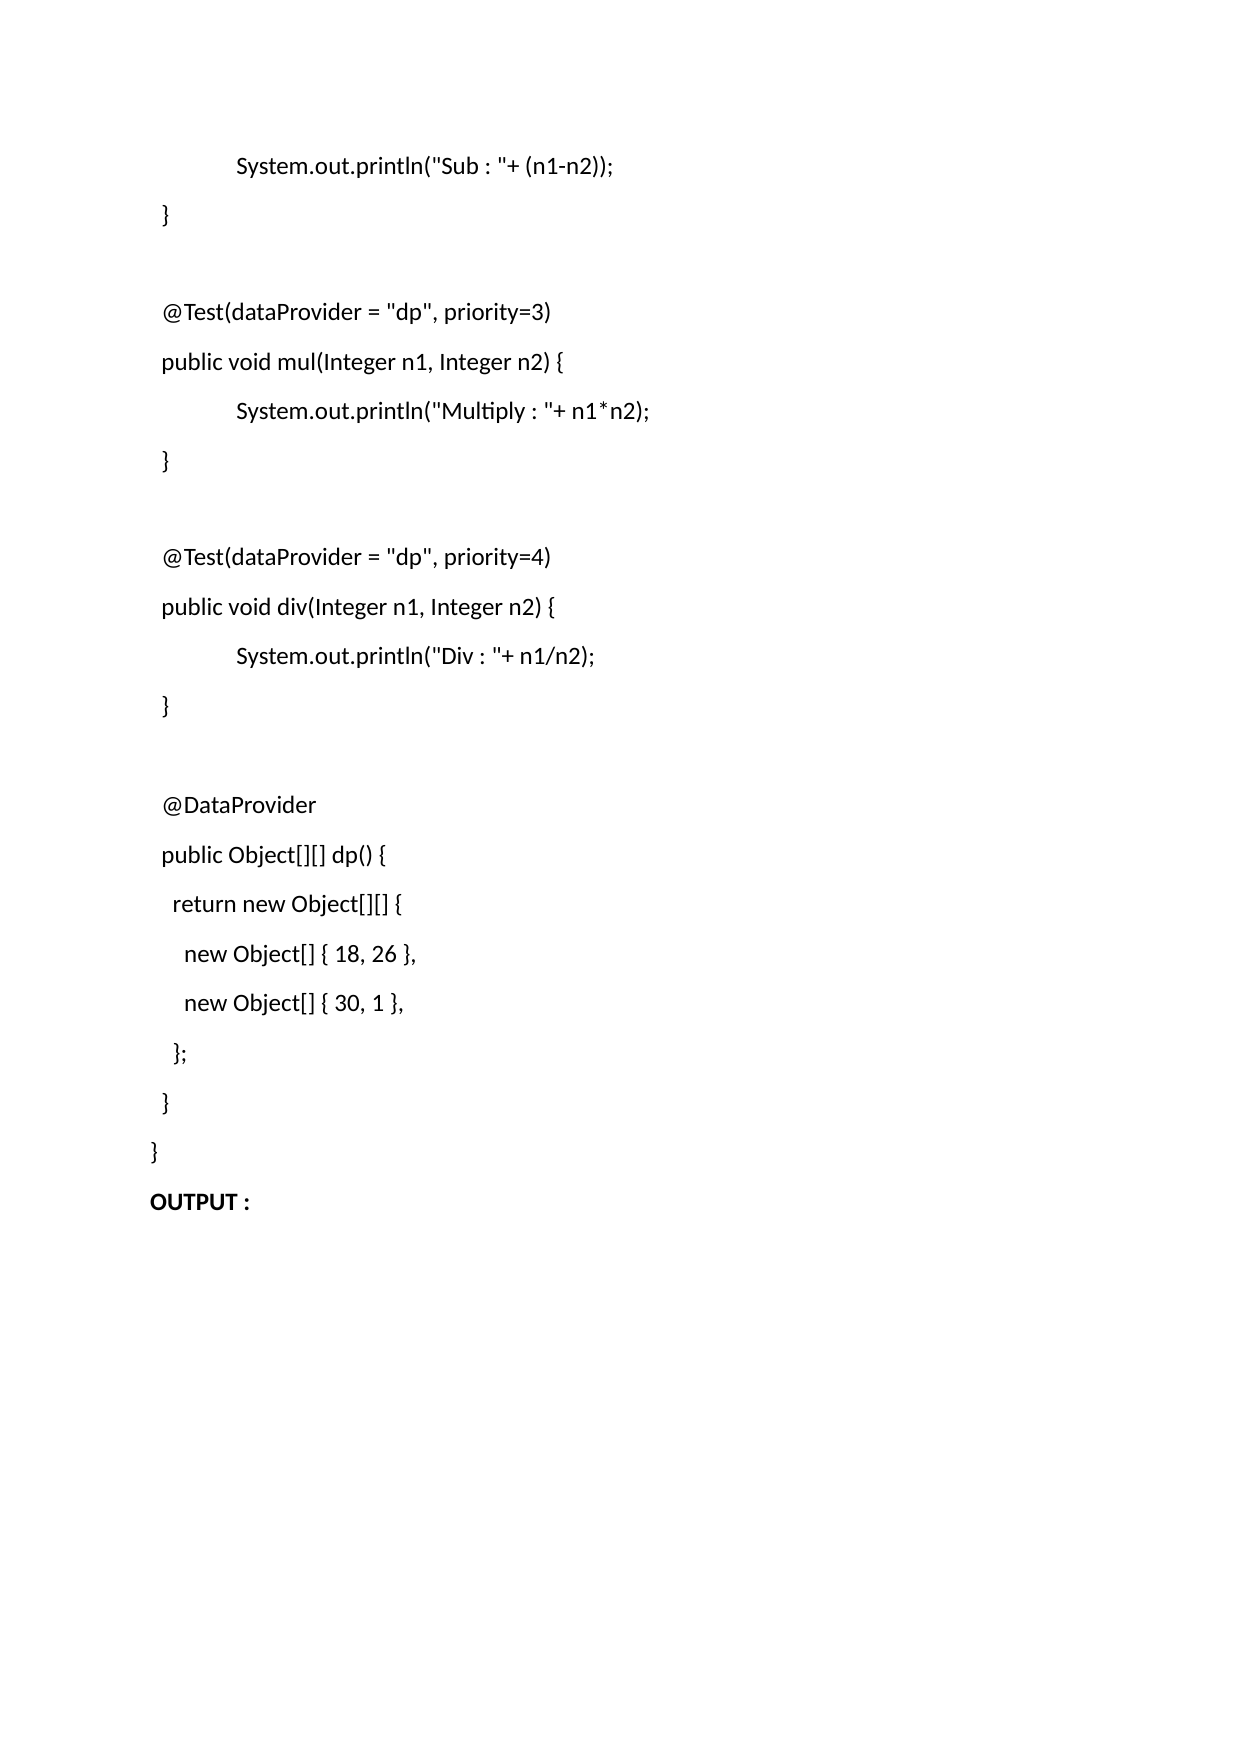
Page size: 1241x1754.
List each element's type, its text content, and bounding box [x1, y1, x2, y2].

text } [150, 445, 1090, 475]
text } [150, 199, 1090, 230]
text @DataProvider [150, 789, 1090, 820]
text @Test(dataProvider = "dp", priority=3) [150, 296, 1090, 327]
text } [150, 1136, 1090, 1167]
text new Object[] { 30, 1 }, [150, 987, 1090, 1018]
text } [150, 1087, 1090, 1117]
text System.out.println("Multiply : "+ n1*n2); [150, 395, 1090, 426]
text public void div(Integer n1, Integer n2) { [150, 591, 1090, 621]
text OUTPUT : [150, 1186, 1090, 1216]
text return new Object[][] { [150, 888, 1090, 919]
text @Test(dataProvider = "dp", priority=4) [150, 541, 1090, 572]
text new Object[] { 18, 26 }, [150, 938, 1090, 968]
text System.out.println("Div : "+ n1/n2); [150, 640, 1090, 671]
text public void mul(Integer n1, Integer n2) { [150, 346, 1090, 376]
text } [150, 690, 1090, 721]
text public Object[][] dp() { [150, 839, 1090, 869]
text System.out.println("Sub : "+ (n1-n2)); [150, 150, 1090, 181]
text }; [150, 1037, 1090, 1068]
